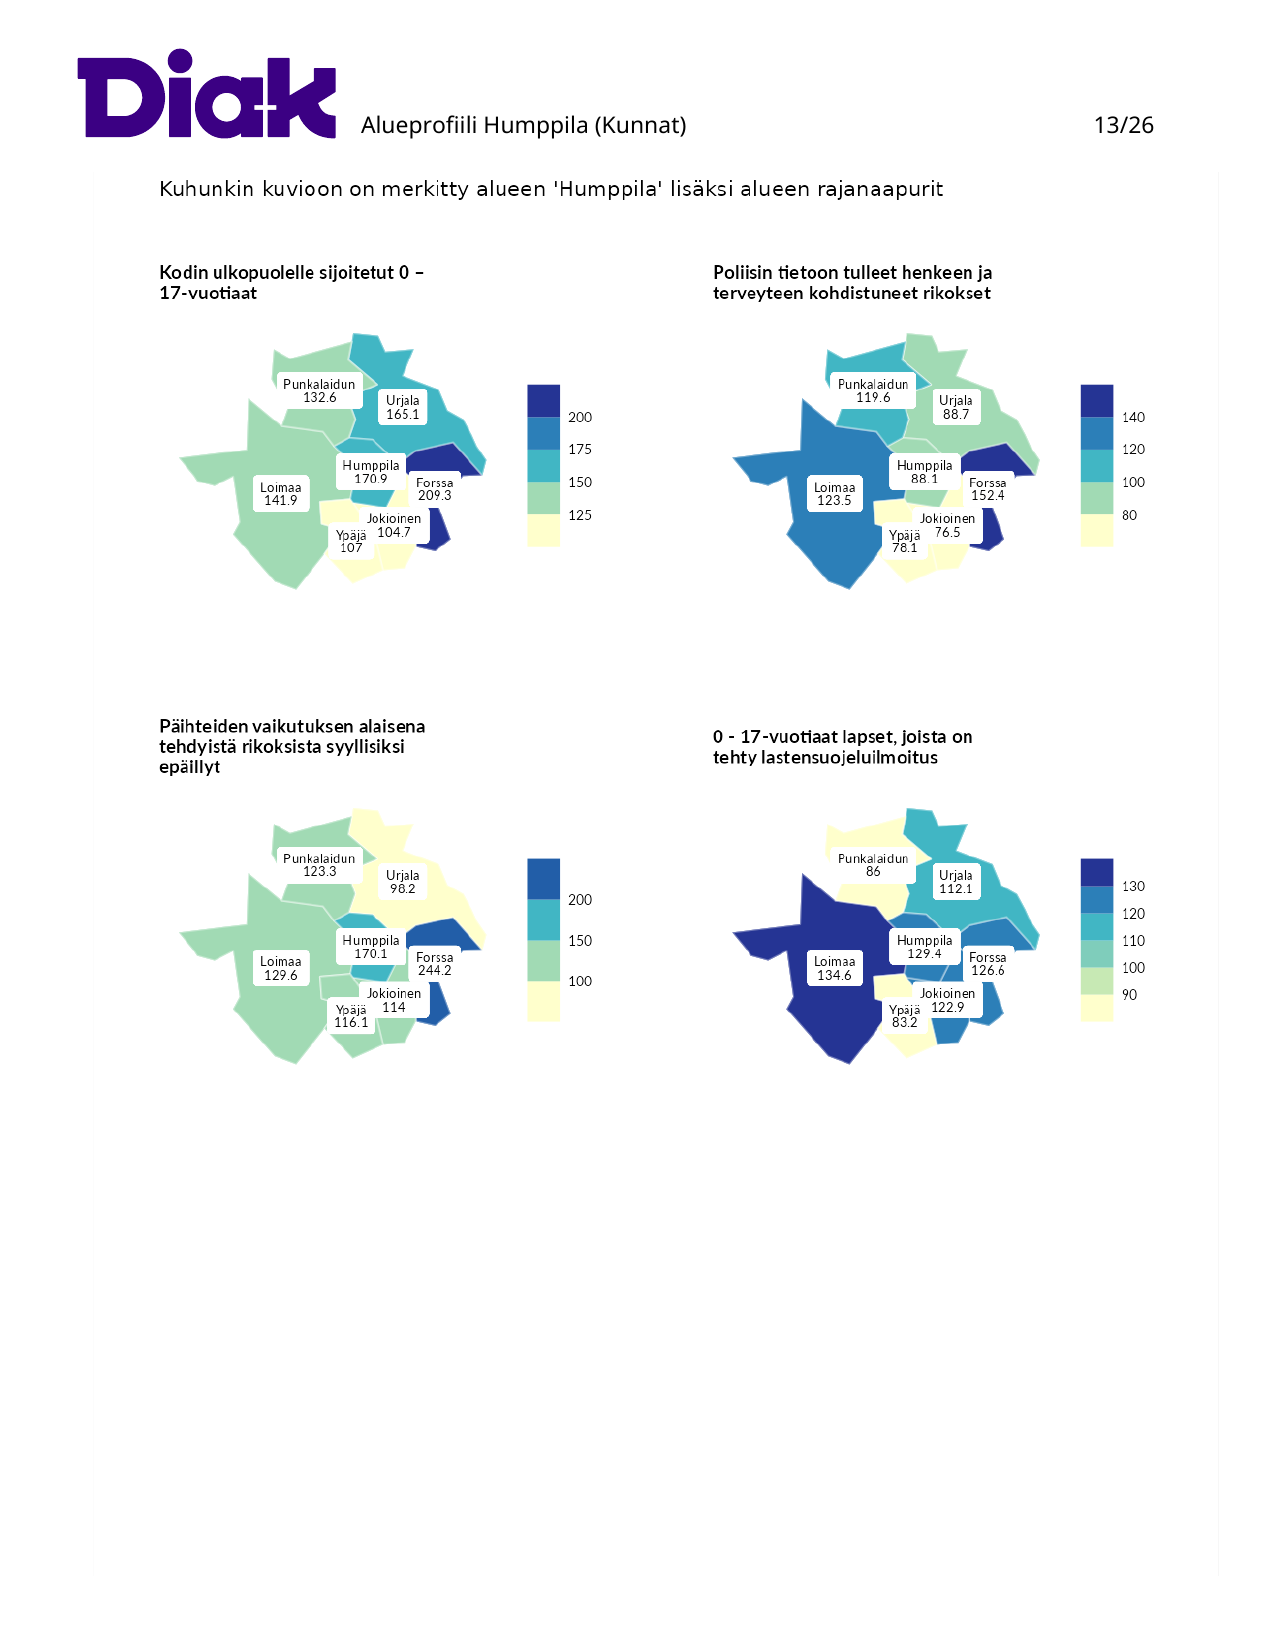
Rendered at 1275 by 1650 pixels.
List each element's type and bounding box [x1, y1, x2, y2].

picture [93, 172, 1219, 1576]
